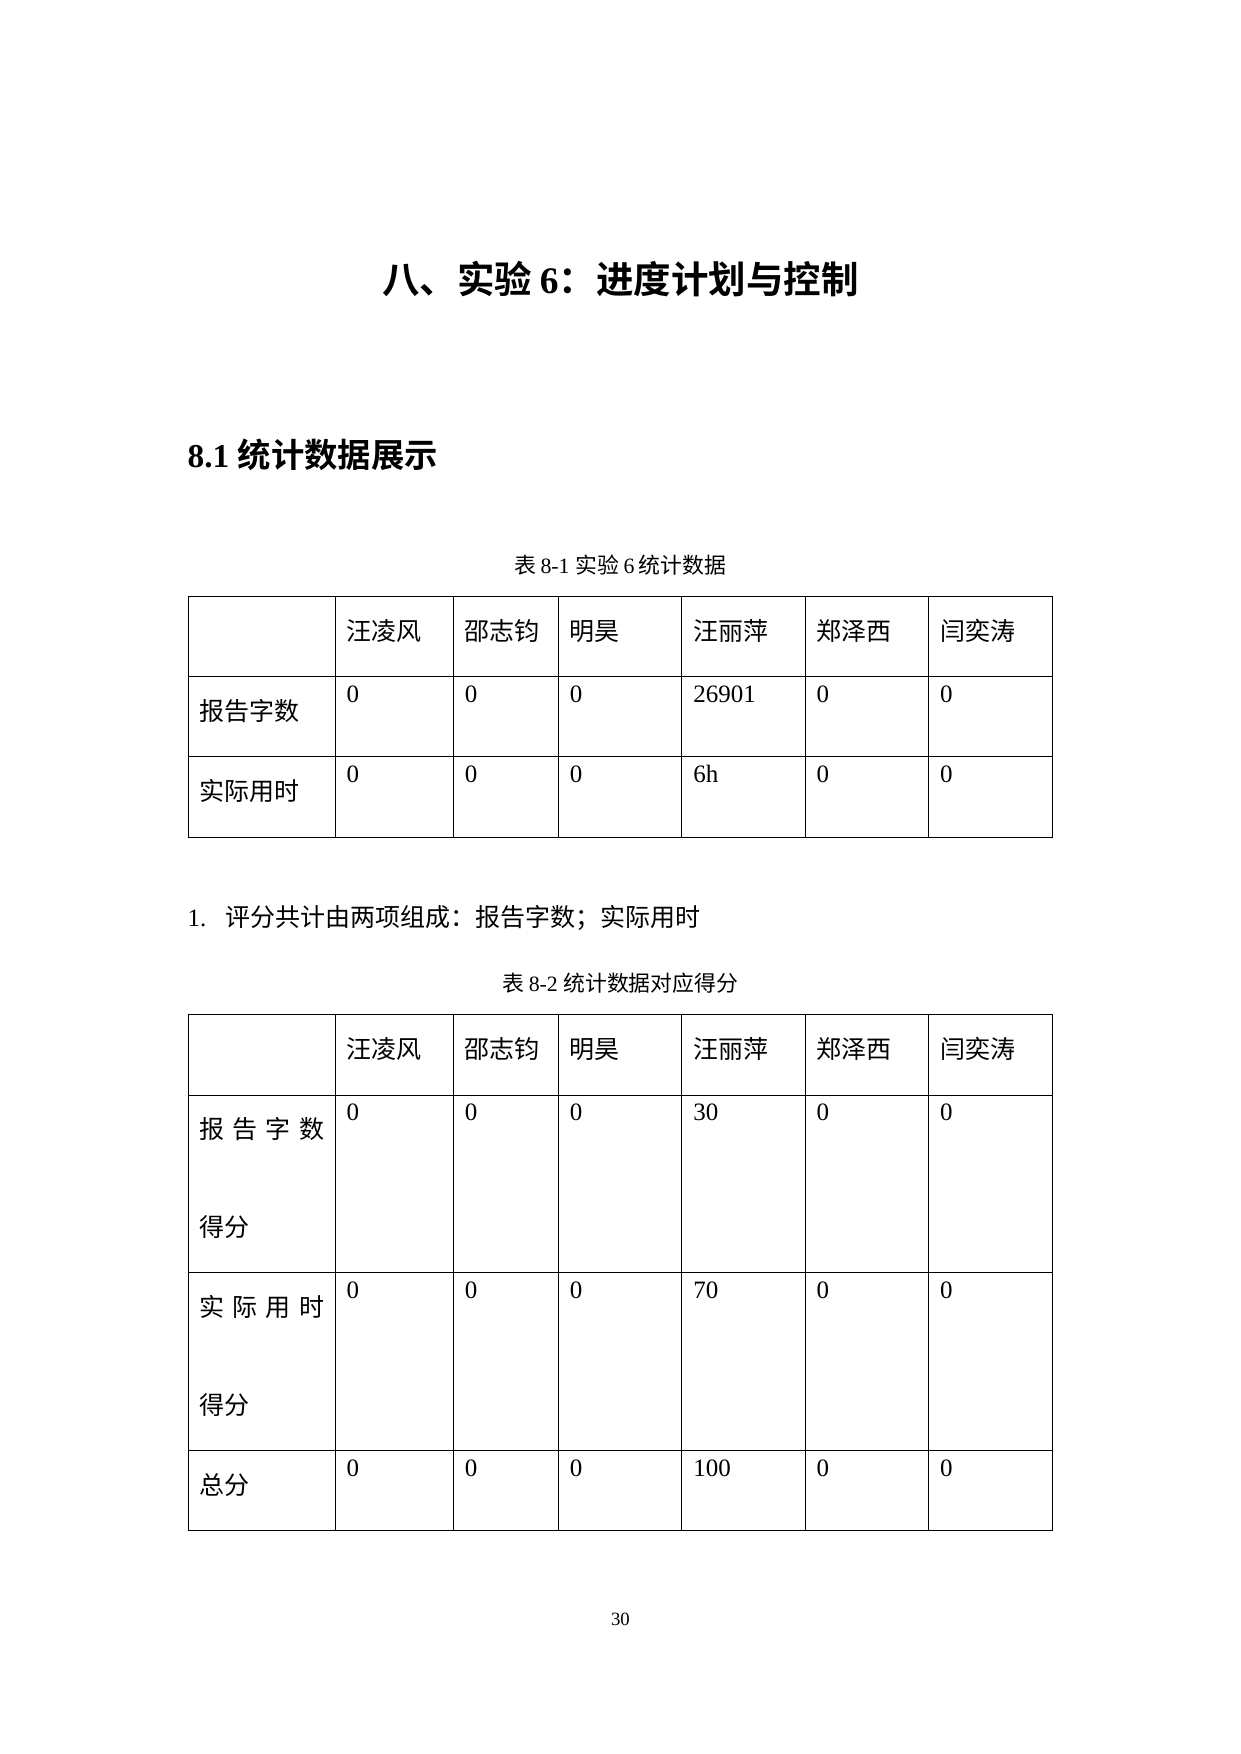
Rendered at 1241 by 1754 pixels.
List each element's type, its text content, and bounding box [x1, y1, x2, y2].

table_cell 0 [929, 757, 1052, 837]
table_header 汪凌风 [336, 1015, 453, 1094]
table_cell 0 [929, 677, 1052, 756]
table_cell 0 [806, 1273, 928, 1450]
table_cell 0 [336, 1451, 453, 1530]
table_cell 0 [454, 1451, 558, 1530]
table_cell 0 [336, 1273, 453, 1450]
table_cell 70 [682, 1273, 805, 1450]
table_header 闫奕涛 [929, 1015, 1052, 1094]
table_header 邵志钧 [454, 597, 558, 676]
table_cell 0 [559, 1451, 681, 1530]
table_cell 实际用时 [189, 757, 335, 837]
table_cell 报告字数 [189, 677, 335, 756]
table_header 明昊 [559, 597, 681, 676]
table_header 闫奕涛 [929, 597, 1052, 676]
table_cell 0 [336, 1096, 453, 1272]
table_cell 0 [559, 677, 681, 756]
table_header 汪凌风 [336, 597, 453, 676]
table_header [189, 597, 335, 676]
table_cell 0 [559, 757, 681, 837]
table_cell 30 [682, 1096, 805, 1272]
text 表8-1 实验6统计数据 [187, 547, 1053, 580]
table_cell 0 [806, 1451, 928, 1530]
table_header 明昊 [559, 1015, 681, 1094]
table_cell 0 [336, 757, 453, 837]
table_header 汪丽萍 [682, 597, 805, 676]
table_cell 实际用时得分 [189, 1273, 335, 1450]
table_cell 0 [806, 1096, 928, 1272]
table_cell 0 [454, 677, 558, 756]
table_header 汪丽萍 [682, 1015, 805, 1094]
table_cell 报告字数得分 [189, 1096, 335, 1272]
table_header [189, 1015, 335, 1094]
table_header 郑泽西 [806, 1015, 928, 1094]
table_cell 0 [929, 1273, 1052, 1450]
table_cell 26901 [682, 677, 805, 756]
text 表8-2 统计数据对应得分 [187, 966, 1053, 998]
table_cell 0 [929, 1451, 1052, 1530]
table_cell 0 [454, 757, 558, 837]
subtitle 8.1 统计数据展示 [187, 420, 1053, 485]
table_cell 100 [682, 1451, 805, 1530]
table_cell 0 [929, 1096, 1052, 1272]
table_cell 0 [454, 1096, 558, 1272]
subtitle 八、实验6：进度计划与控制 [187, 244, 1053, 309]
table_header 邵志钧 [454, 1015, 558, 1094]
table_header 郑泽西 [806, 597, 928, 676]
table_cell 0 [454, 1273, 558, 1450]
table_cell 0 [336, 677, 453, 756]
table_cell 0 [559, 1273, 681, 1450]
table_cell 0 [806, 677, 928, 756]
table_cell 6h [682, 757, 805, 837]
list 评分共计由两项组成：报告字数；实际用时 [187, 883, 1053, 948]
table_cell 0 [559, 1096, 681, 1272]
table_cell 总分 [189, 1451, 335, 1530]
table_cell 0 [806, 757, 928, 837]
